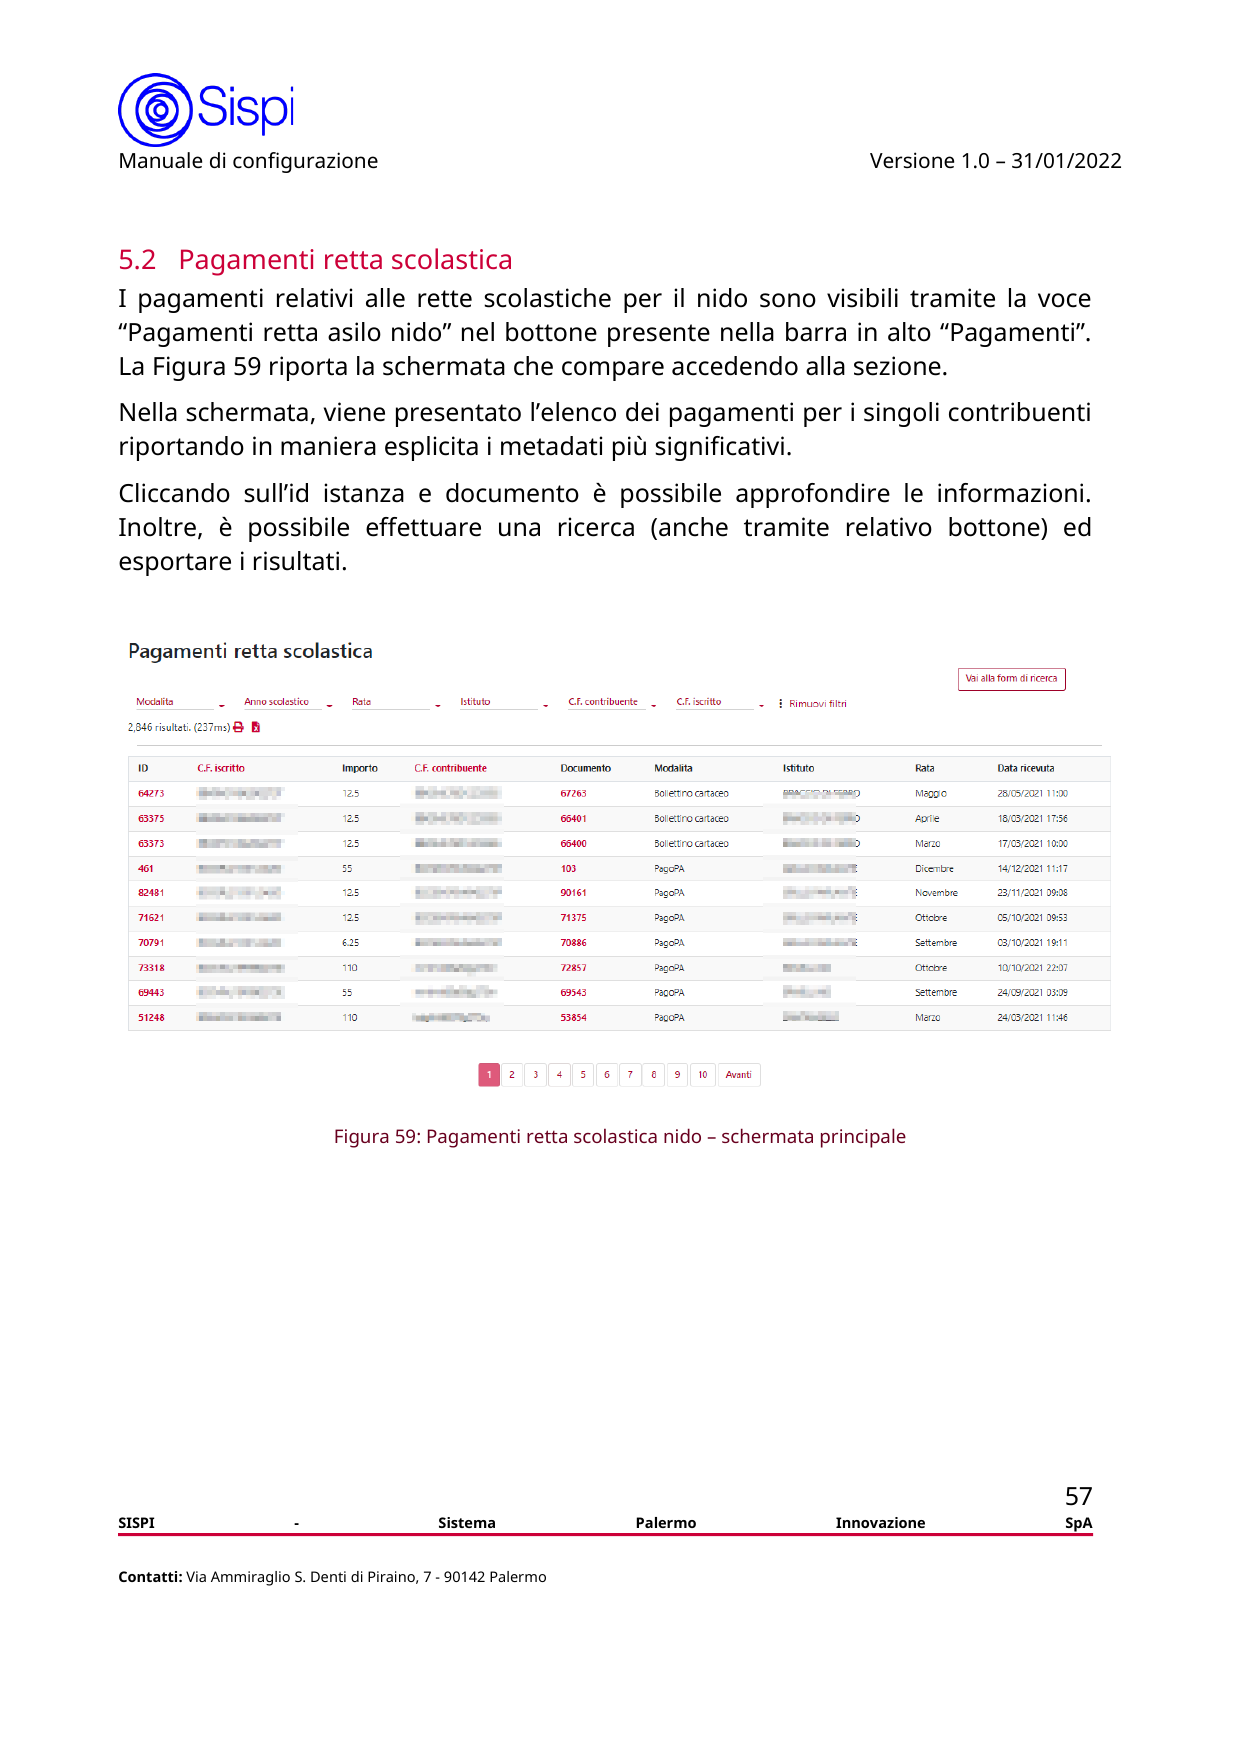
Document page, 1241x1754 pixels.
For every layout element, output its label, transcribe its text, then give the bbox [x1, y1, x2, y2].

text Nella schermata, viene presentato l’elenco dei pagamenti per i singoli contribuenti riportando in maniera esplicita i metadati più significativi. [118, 395, 1093, 463]
picture [118, 73, 294, 147]
text I pagamenti relativi alle rette scolastiche per il nido sono visibili tramite la voce “Pagamenti retta asilo nido” nel bottone presente nella barra in alto “Pagamenti”. La Figura 59 riporta la schermata che compare accedendo alla sezione. [118, 280, 1093, 382]
text Cliccando sull’id istanza e documento è possibile approfondire le informazioni. Inoltre, è possibile effettuare una ricerca (anche tramite relativo bottone) ed esportare i risultati. [118, 476, 1093, 578]
picture [118, 636, 1123, 1112]
subtitle Pagamenti retta scolastica [118, 240, 1122, 277]
